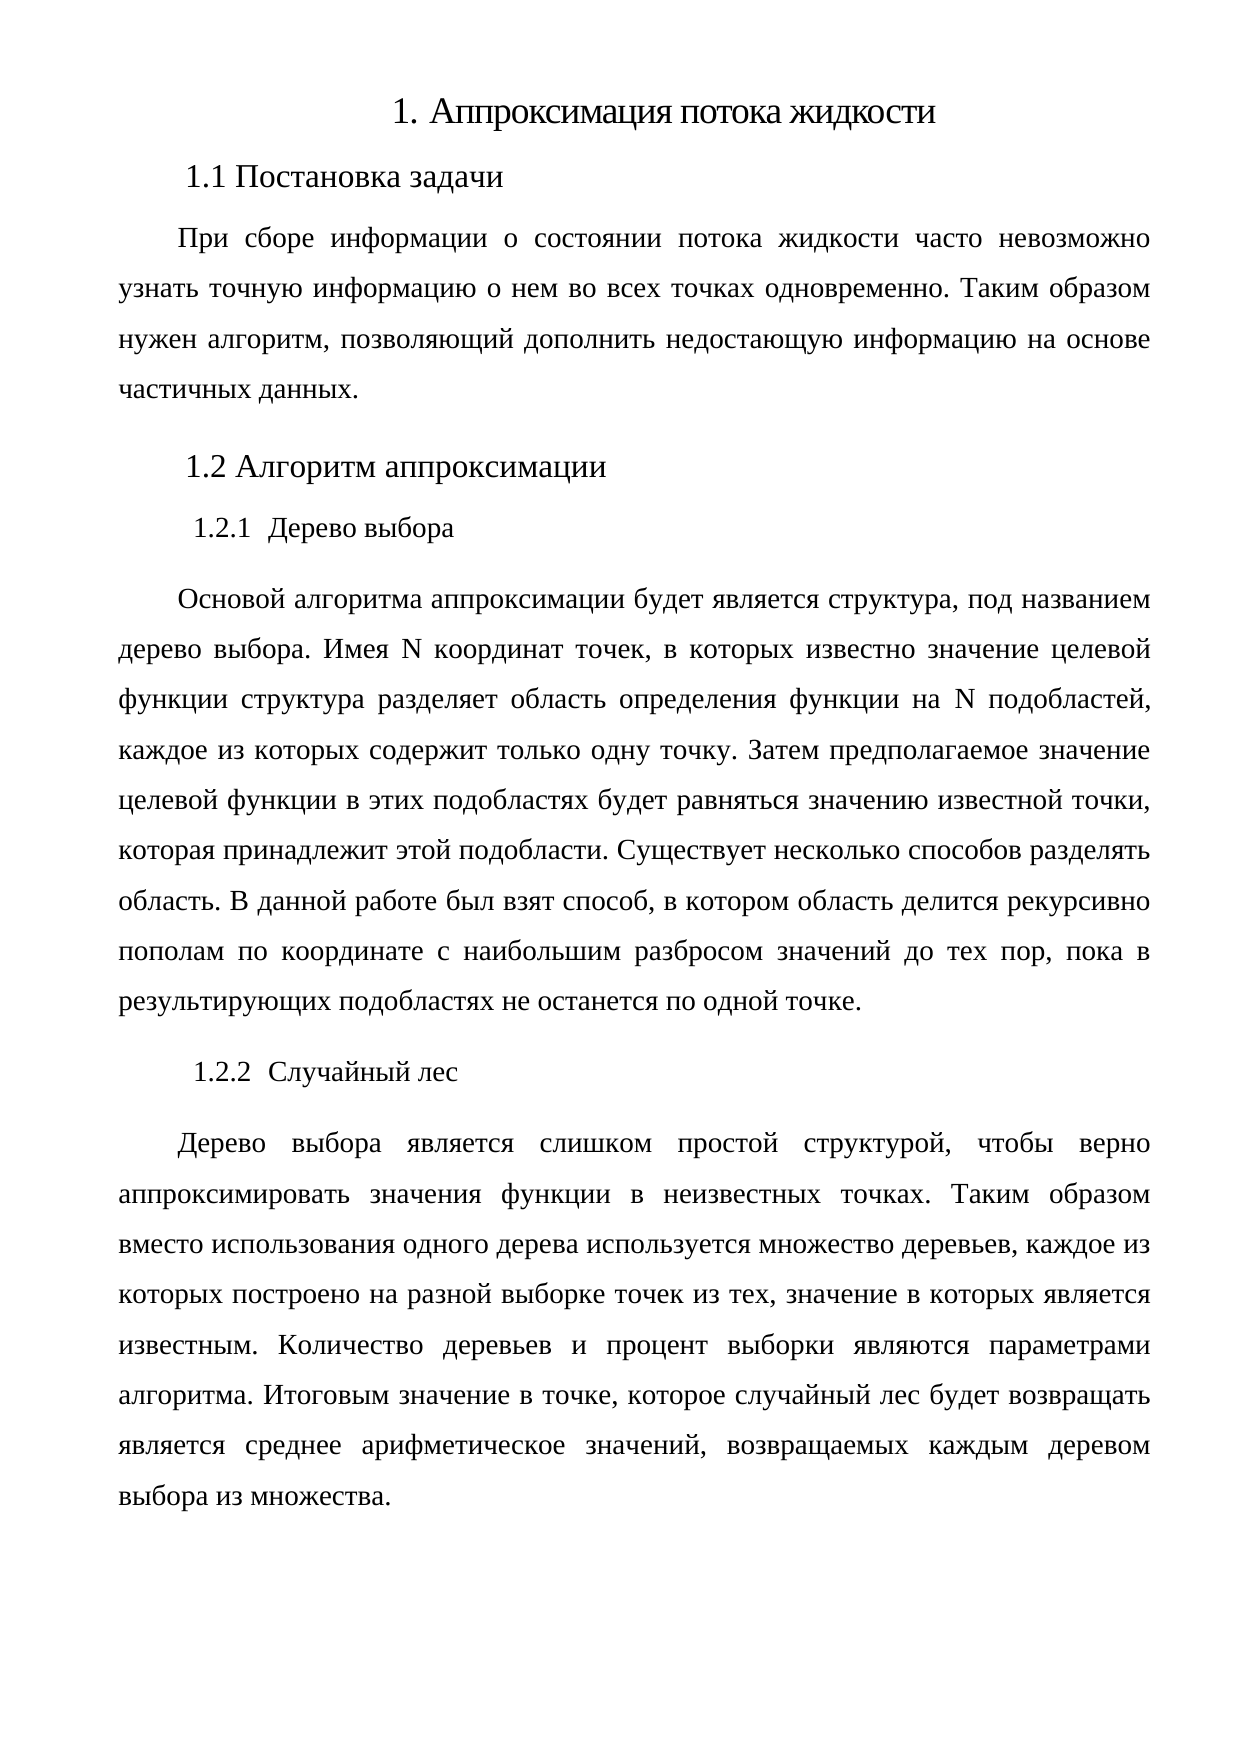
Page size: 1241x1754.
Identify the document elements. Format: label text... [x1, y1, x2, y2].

subtitle Постановка задачи [185, 157, 1152, 195]
text Дерево выбора является слишком простой структурой, чтобы верно аппроксимировать значения функции в неизвестных точках. Таким образом вместо использования одного дерева используется множество деревьев, каждое из которых построено на разной выборке точек из тех, значение в которых является известным. Количество деревьев и процент выборки являются параметрами алгоритма. Итоговым значение в точке, которое случайный лес будет возвращать является среднее арифметическое значений, возвращаемых каждым деревом выбора из множества. [118, 1126, 1152, 1511]
text Основой алгоритма аппроксимации будет является структура, под названием дерево выбора. Имея N координат точек, в которых известно значение целевой функции структура разделяет область определения функции на N подобластей, каждое из которых содержит только одну точку. Затем предполагаемое значение целевой функции в этих подобластях будет равняться значению известной точки, которая принадлежит этой подобласти. Существует несколько способов разделять область. В данной работе был взят способ, в котором область делится рекурсивно пополам по координате с наибольшим разбросом значений до тех пор, пока в результирующих подобластях не останется по одной точке. [118, 581, 1152, 1017]
text При сборе информации о состоянии потока жидкости часто невозможно узнать точную информацию о нем во всех точках одновременно. Таким образом нужен алгоритм, позволяющий дополнить недостающую информацию на основе частичных данных. [118, 220, 1152, 404]
subtitle Алгоритм аппроксимации [185, 446, 1152, 485]
title Аппроксимация потока жидкости [177, 89, 1152, 132]
subtitle Дерево выбора [193, 510, 1152, 543]
subtitle Случайный лес [193, 1054, 1152, 1088]
